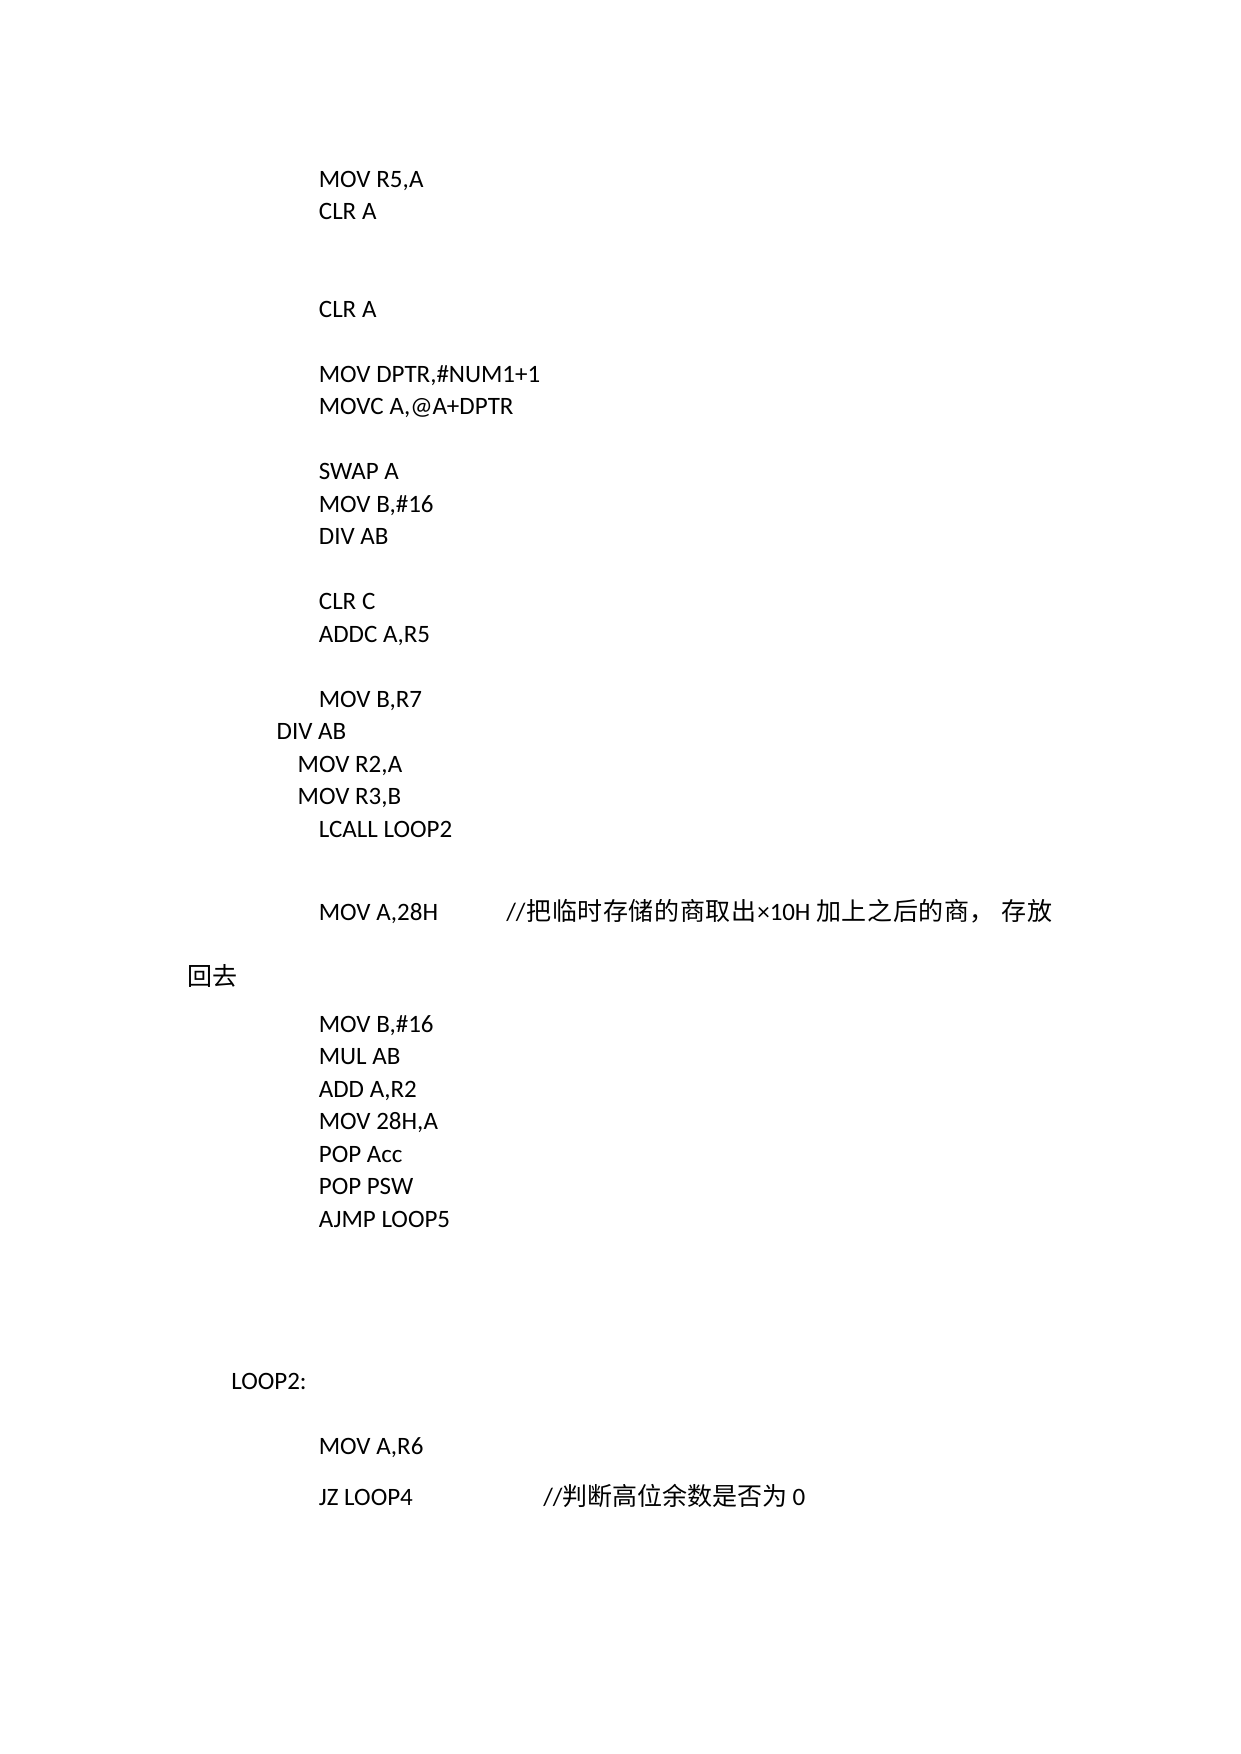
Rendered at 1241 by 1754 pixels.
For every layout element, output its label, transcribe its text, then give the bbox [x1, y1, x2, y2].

text MOV A,R6 [187, 1429, 1053, 1462]
text POP Acc [187, 1137, 1053, 1169]
text JZ LOOP4 //判断高位余数是否为0 [187, 1462, 1053, 1527]
text MOV B,R7 [187, 682, 1053, 714]
text MOV B,#16 [187, 1007, 1053, 1039]
text MOV B,#16 [187, 487, 1053, 519]
text LCALL LOOP2 [187, 812, 1053, 844]
text MOVC A,@A+DPTR [187, 389, 1053, 422]
text CLR A [187, 194, 1053, 227]
text MUL AB [187, 1039, 1053, 1072]
text DIV AB [187, 519, 1053, 552]
text MOV R3,B [187, 779, 1053, 812]
text AJMP LOOP5 [187, 1202, 1053, 1234]
text ADD A,R2 [187, 1072, 1053, 1104]
text LOOP2: [187, 1364, 1053, 1397]
text MOV R2,A [187, 747, 1053, 779]
text CLR C [187, 584, 1053, 617]
text MOV DPTR,#NUM1+1 [187, 357, 1053, 389]
text MOV R5,A [187, 162, 1053, 194]
text ADDC A,R5 [187, 617, 1053, 649]
text CLR A [187, 292, 1053, 324]
text DIV AB [187, 714, 1053, 747]
text MOV 28H,A [187, 1104, 1053, 1137]
text POP PSW [187, 1169, 1053, 1202]
text SWAP A [187, 454, 1053, 487]
text MOV A,28H //把临时存储的商取出×10H加上之后的商， 存放回去 [187, 877, 1053, 1007]
